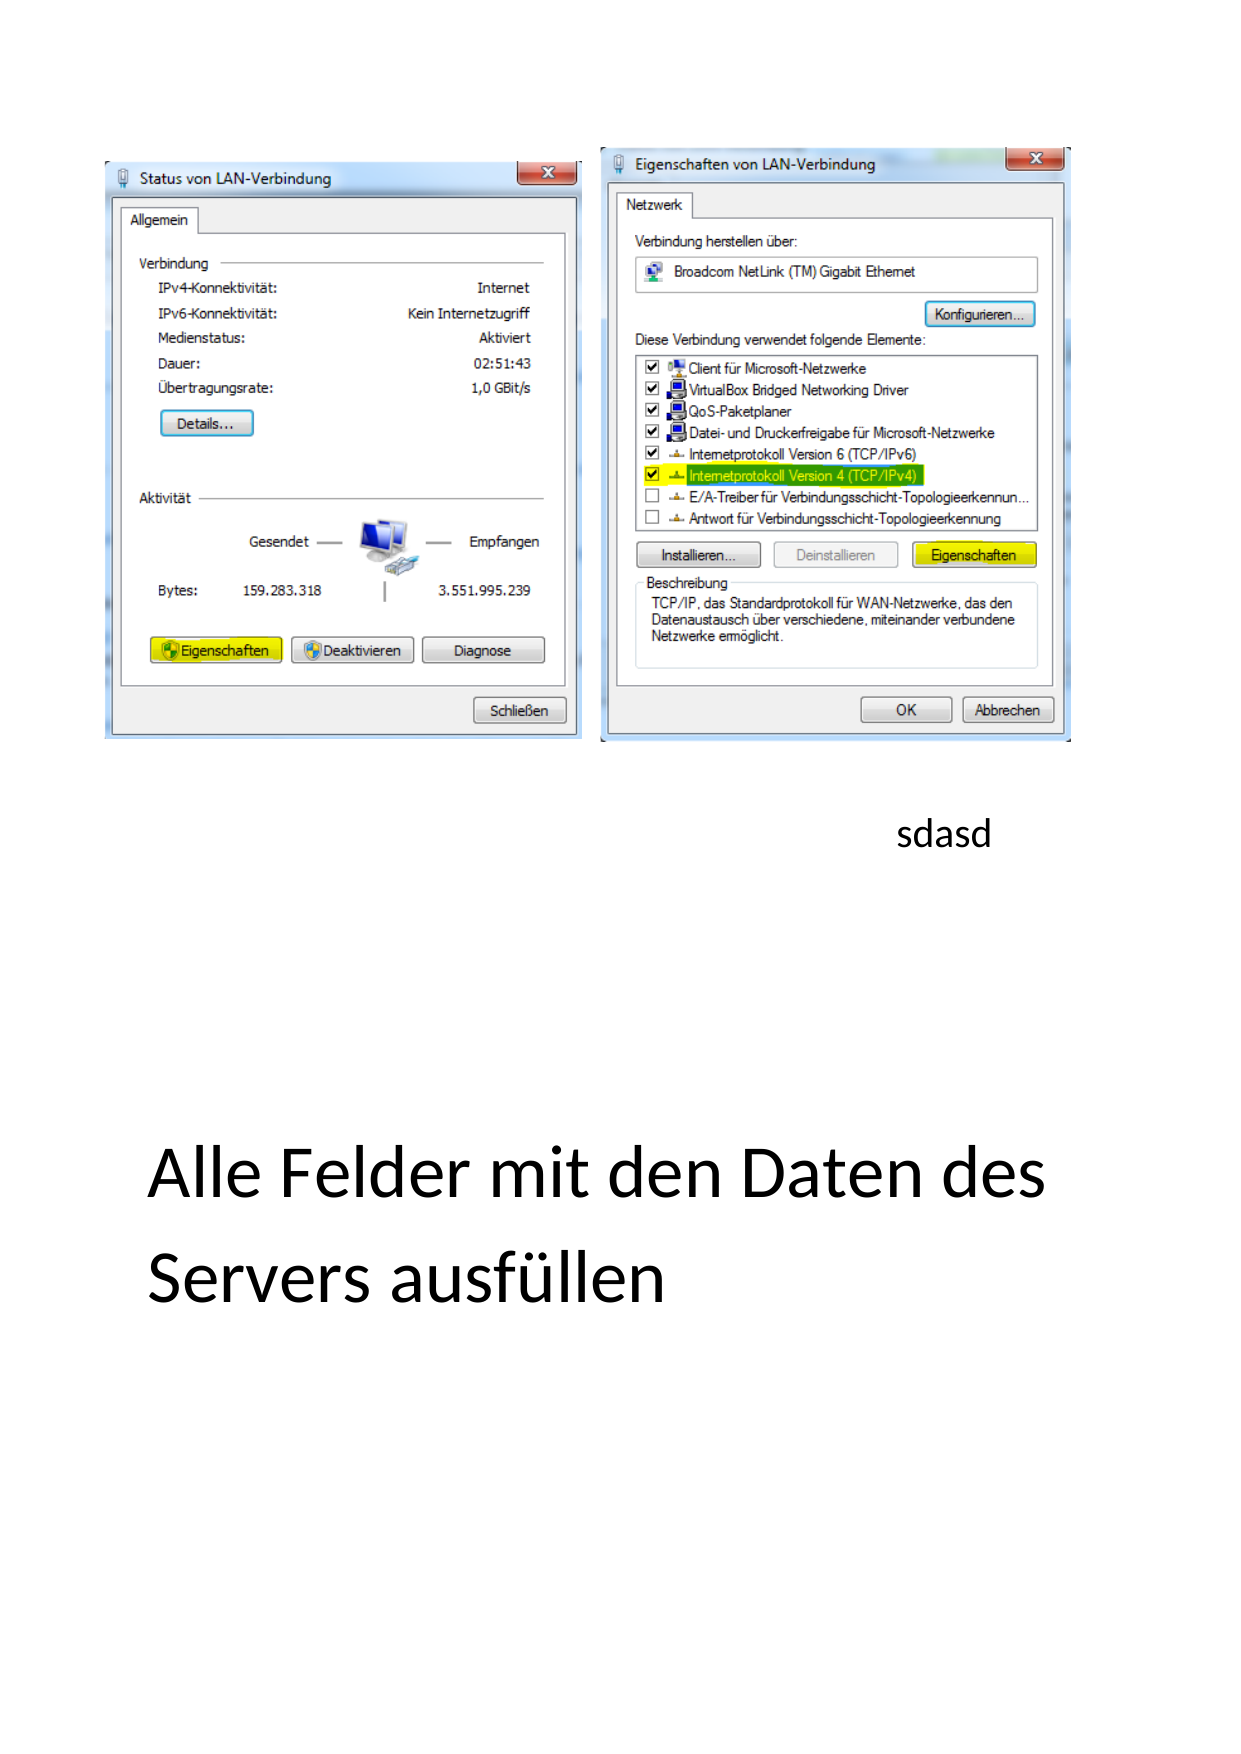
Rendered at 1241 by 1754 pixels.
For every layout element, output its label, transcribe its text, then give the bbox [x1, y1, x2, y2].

picture [600, 147, 1071, 742]
picture [104, 161, 582, 739]
text Alle Felder mit den Daten des Servers ausfüllen [148, 1124, 1093, 1321]
